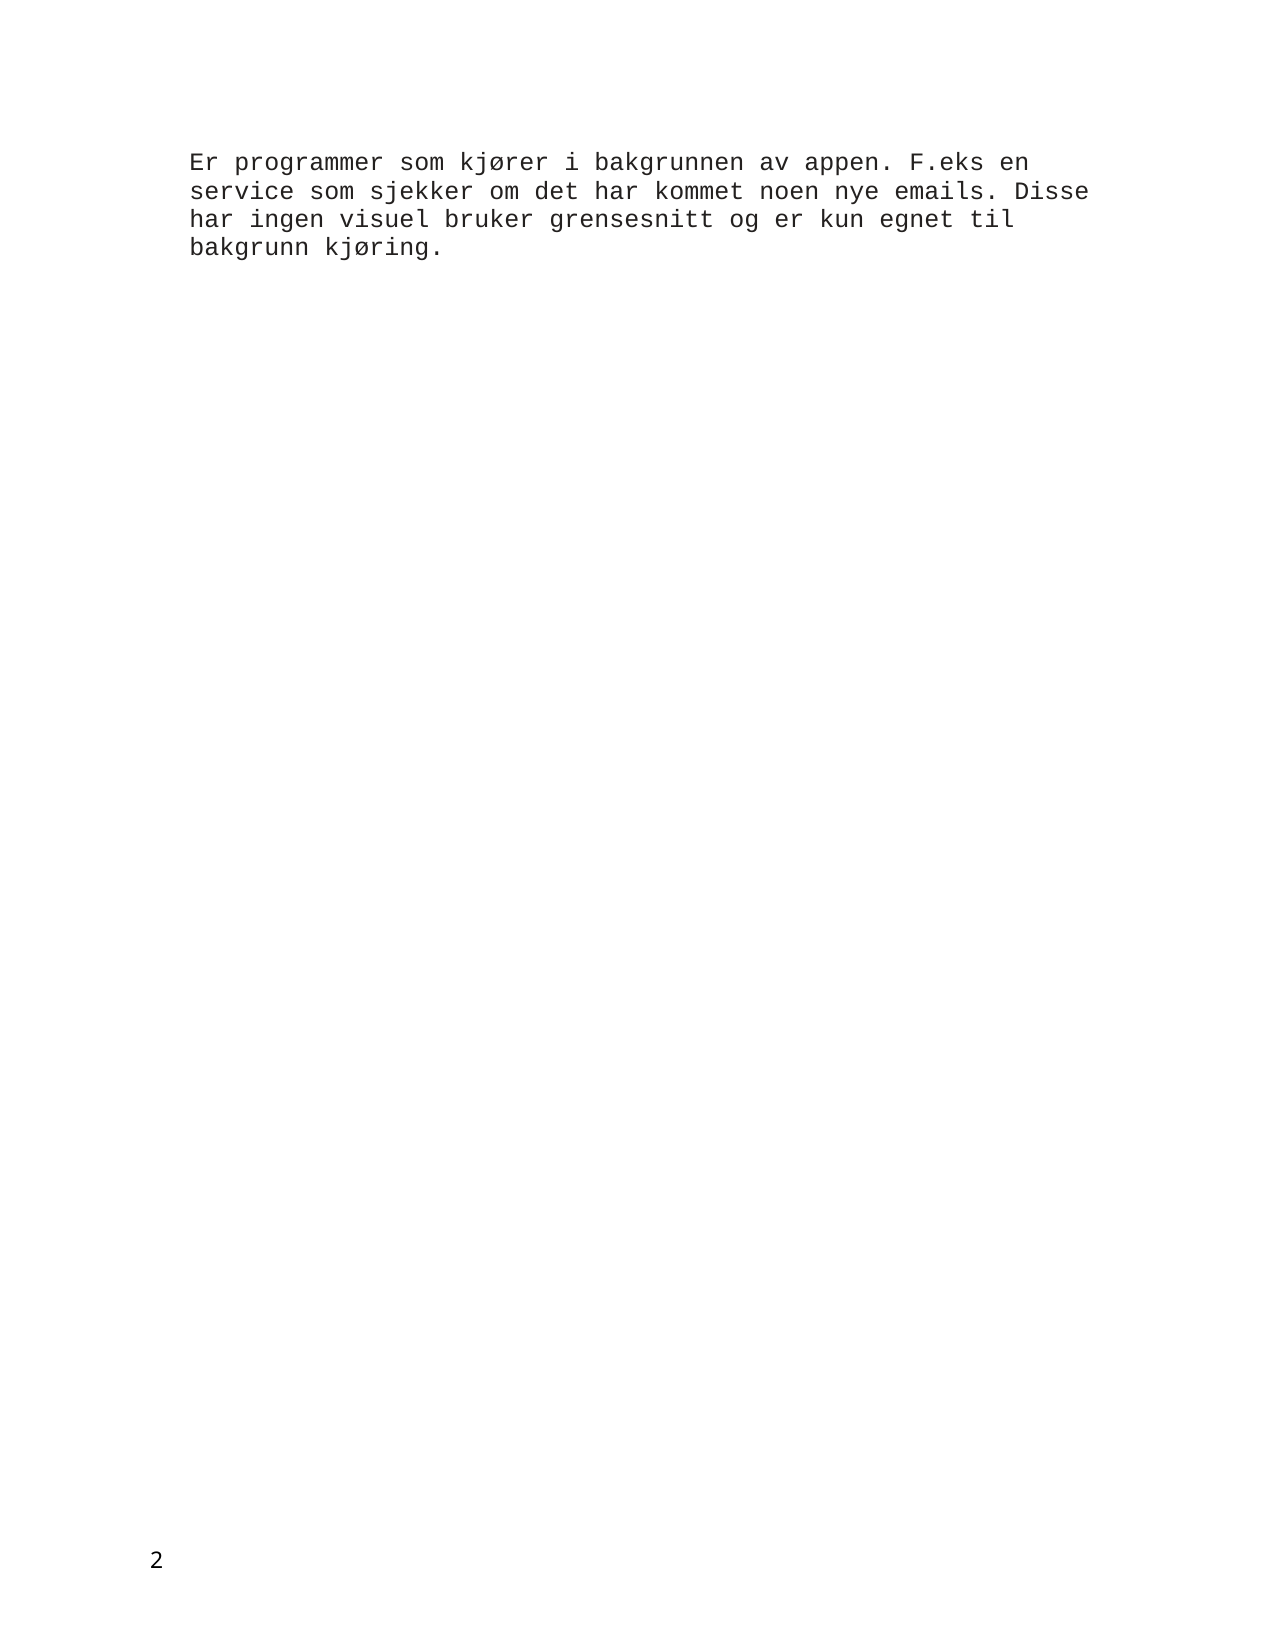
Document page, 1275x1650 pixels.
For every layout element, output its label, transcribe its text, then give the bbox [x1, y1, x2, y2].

text Er programmer som kjører i bakgrunnen av appen. F.eks en service som sjekker om det har kommet noen nye emails. Disse har ingen visuel bruker grensesnitt og er kun egnet til bakgrunn kjøring. [189, 150, 1125, 263]
